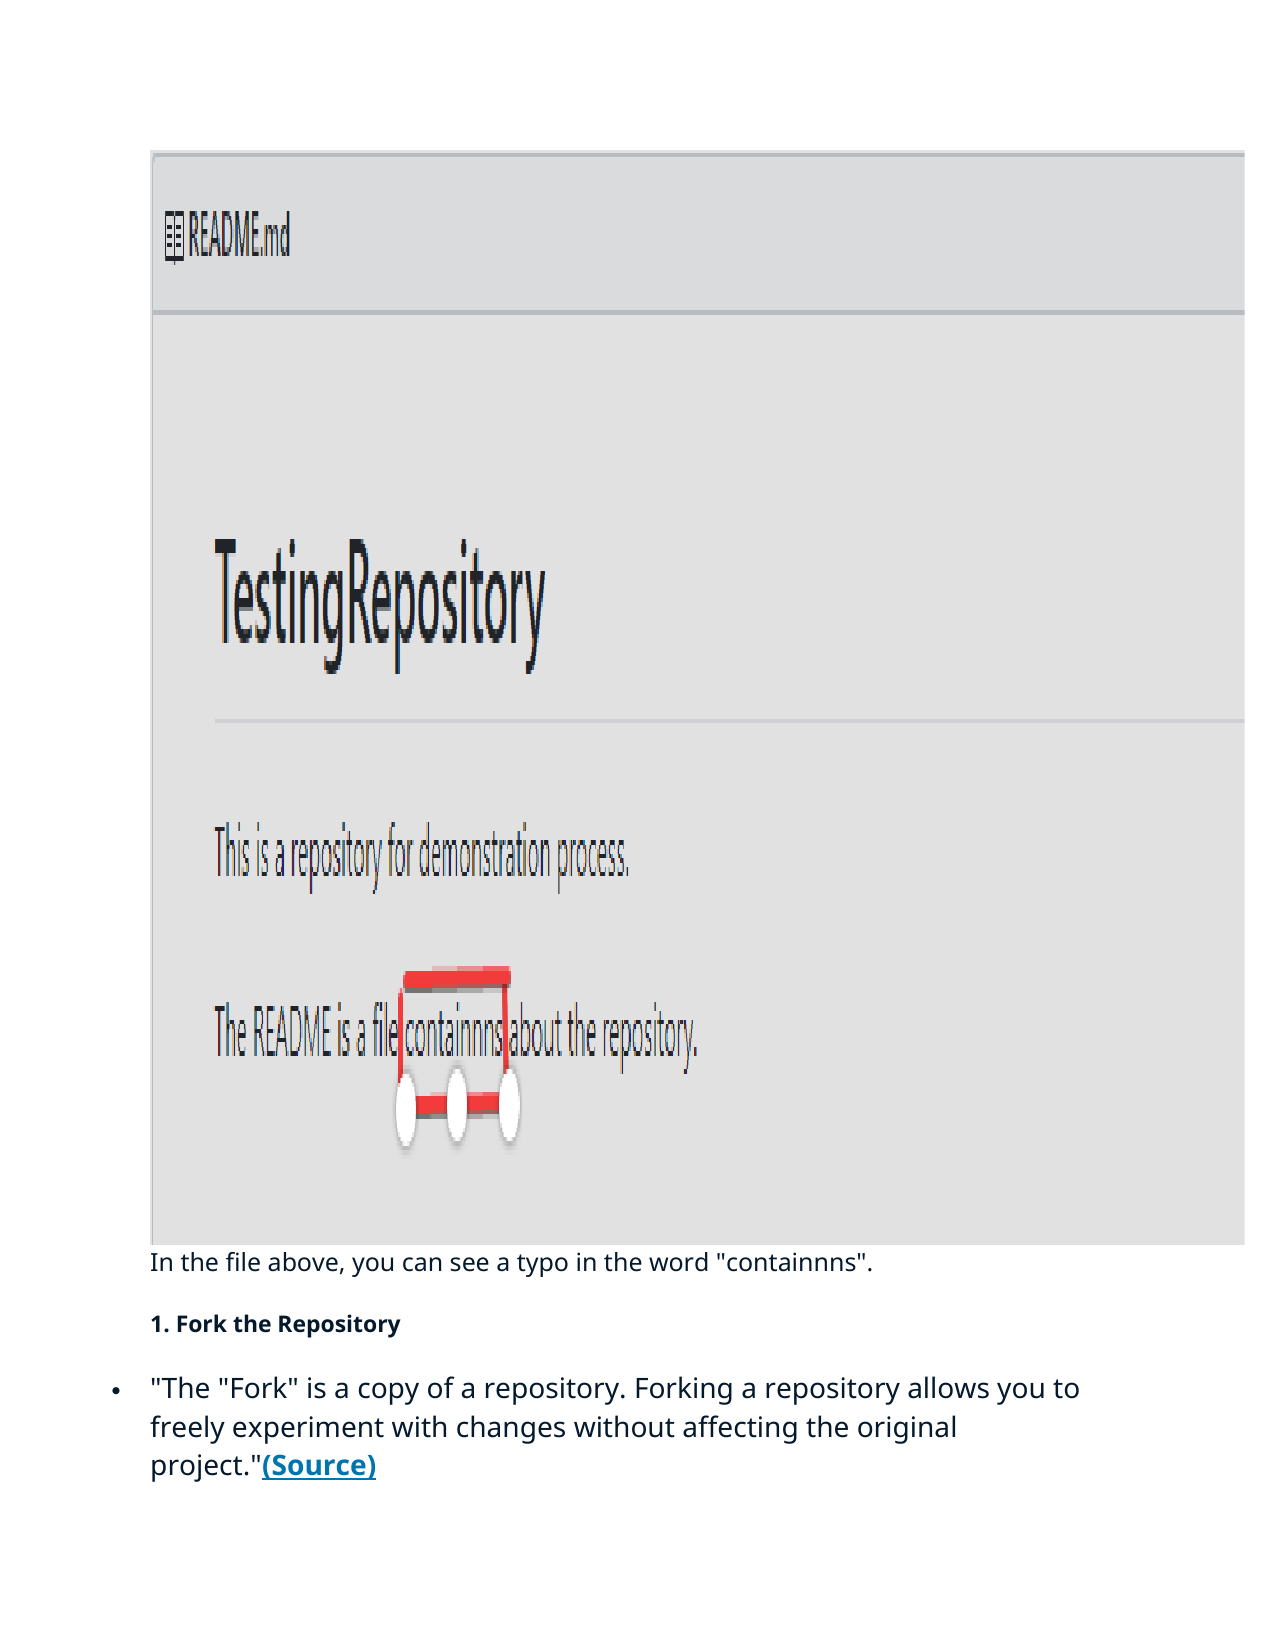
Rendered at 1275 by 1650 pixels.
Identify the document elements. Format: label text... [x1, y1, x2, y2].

list "The "Fork" is a copy of a repository. Forking a repository allows you to freely experiment with changes without affecting the original project."(Source) [112, 1369, 1125, 1484]
text In the file above, you can see a typo in the word "containnns". [150, 1245, 1125, 1279]
picture [150, 150, 1245, 1245]
subtitle 1. Fork the Repository [150, 1308, 1125, 1339]
